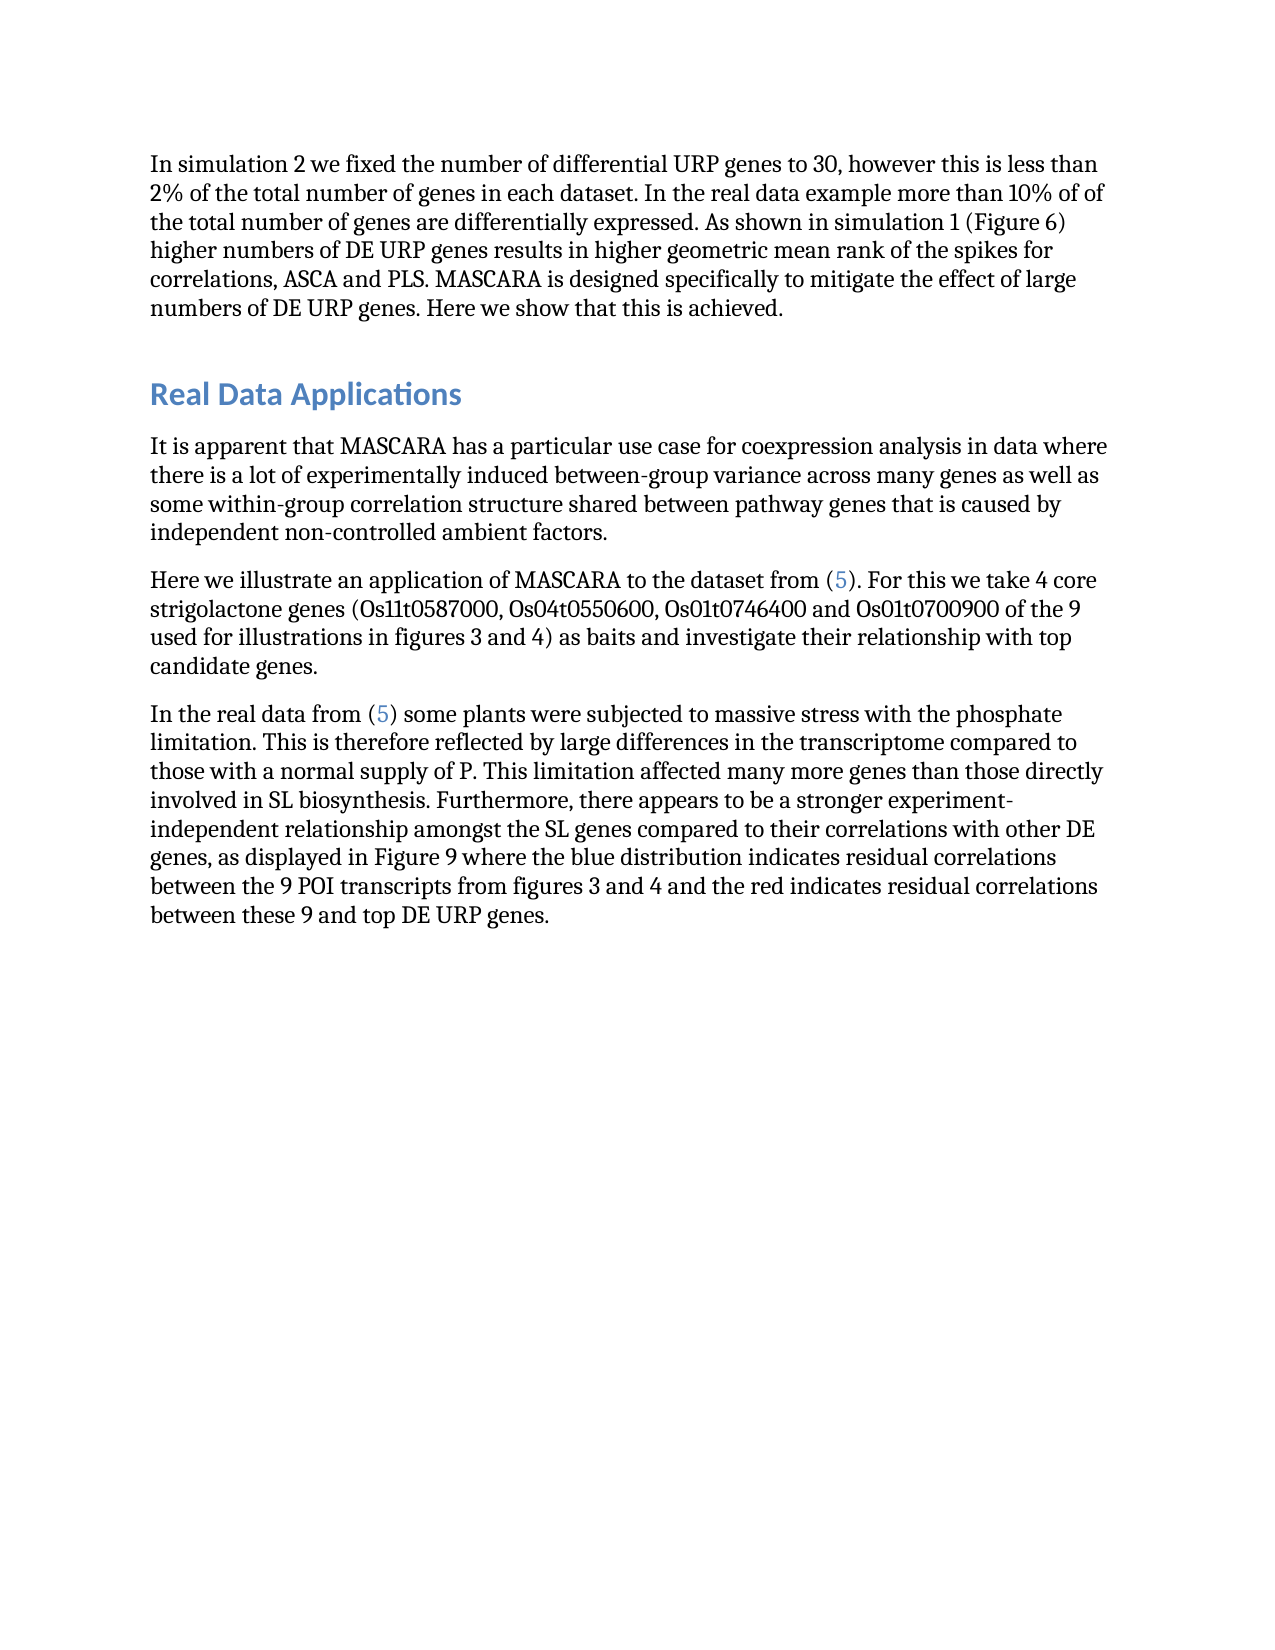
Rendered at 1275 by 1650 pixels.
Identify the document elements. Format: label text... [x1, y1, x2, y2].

text In the real data from (5) some plants were subjected to massive stress with the phosphate limitation. This is therefore reflected by large differences in the transcriptome compared to those with a normal supply of P. This limitation affected many more genes than those directly involved in SL biosynthesis. Furthermore, there appears to be a stronger experiment-independent relationship amongst the SL genes compared to their correlations with other DE genes, as displayed in Figure 9 where the blue distribution indicates residual correlations between the 9 POI transcripts from figures 3 and 4 and the red indicates residual correlations between these 9 and top DE URP genes. [150, 699, 1125, 929]
text Here we illustrate an application of MASCARA to the dataset from (5). For this we take 4 core strigolactone genes (Os11t0587000, Os04t0550600, Os01t0746400 and Os01t0700900 of the 9 used for illustrations in figures 3 and 4) as baits and investigate their relationship with top candidate genes. [150, 566, 1125, 681]
text It is apparent that MASCARA has a particular use case for coexpression analysis in data where there is a lot of experimentally induced between-group variance across many genes as well as some within-group correlation structure shared between pathway genes that is caused by independent non-controlled ambient factors. [150, 432, 1125, 547]
text In simulation 2 we fixed the number of differential URP genes to 30, however this is less than 2% of the total number of genes in each dataset. In the real data example more than 10% of of the total number of genes are differentially expressed. As shown in simulation 1 (Figure 6) higher numbers of DE URP genes results in higher geometric mean rank of the spikes for correlations, ASCA and PLS. MASCARA is designed specifically to mitigate the effect of large numbers of DE URP genes. Here we show that this is achieved. [150, 150, 1125, 322]
subtitle Real Data Applications [150, 372, 1125, 413]
